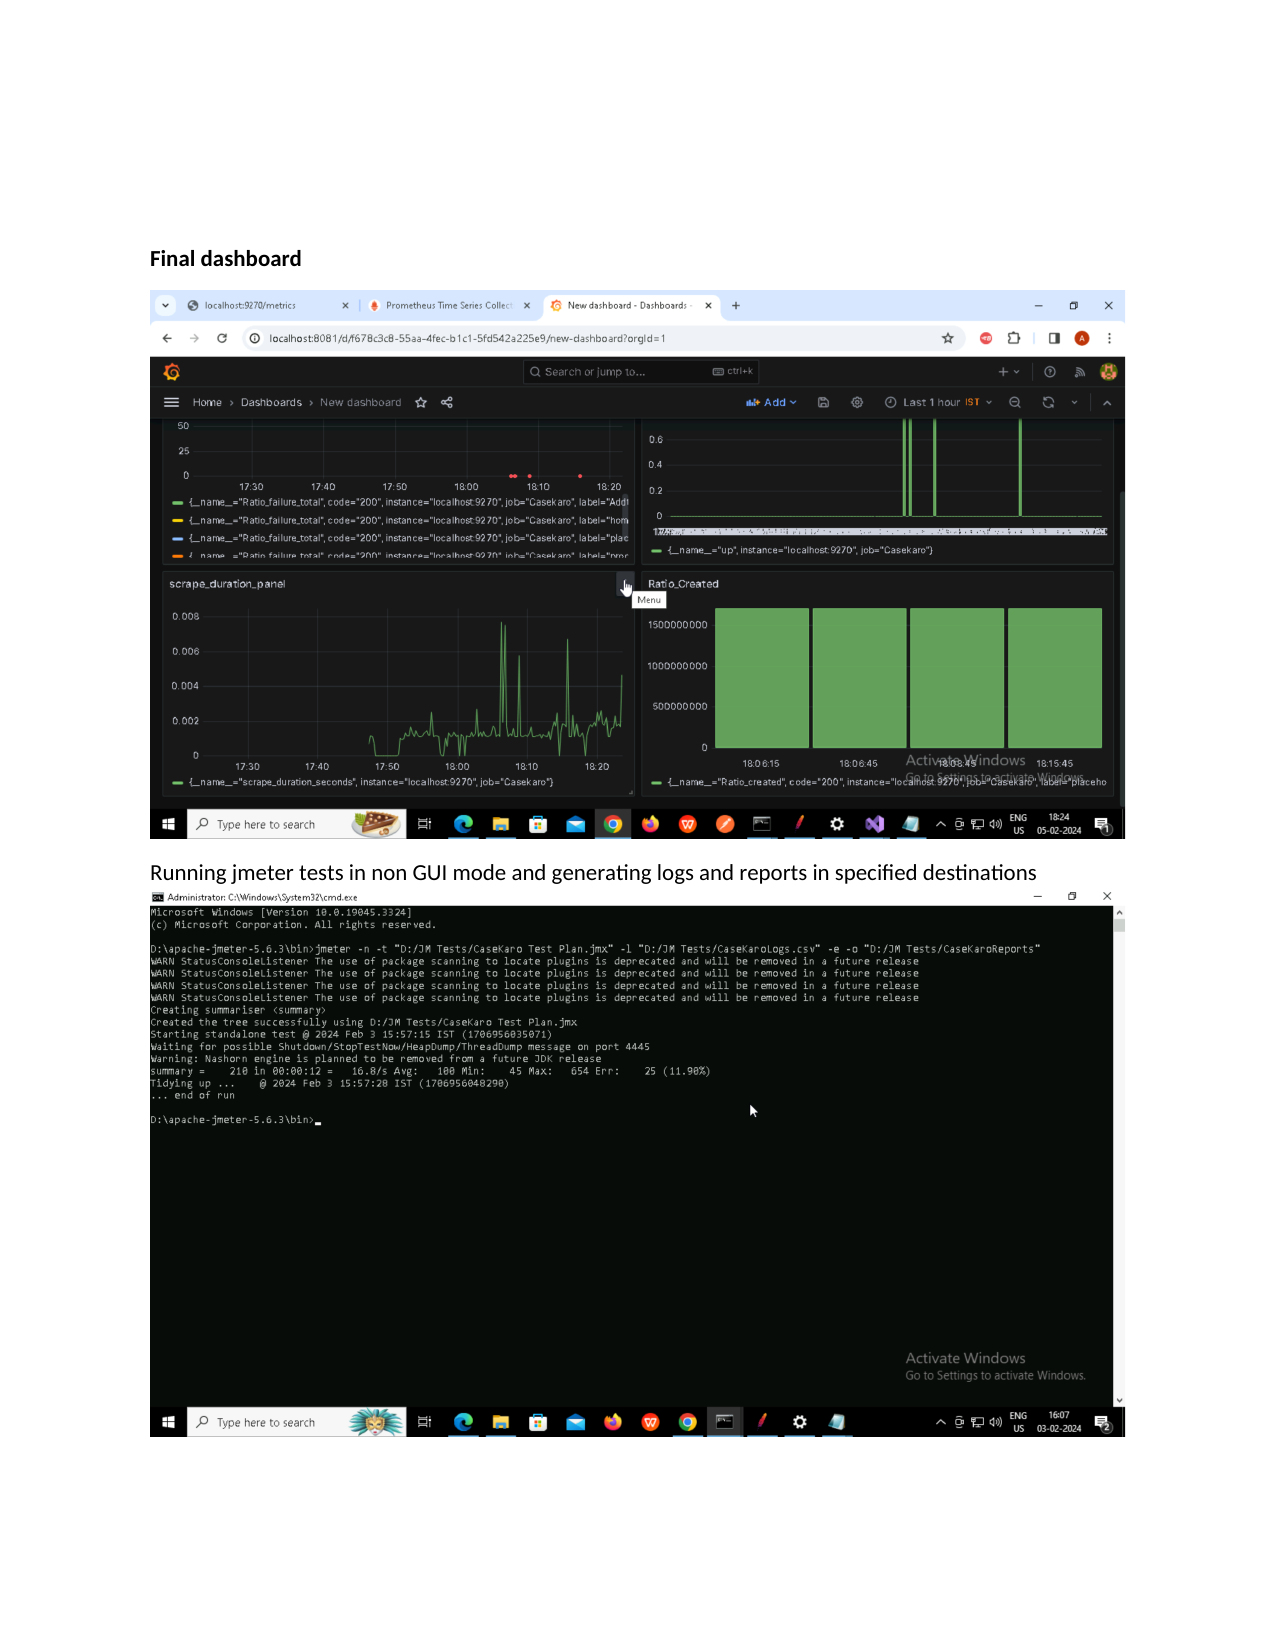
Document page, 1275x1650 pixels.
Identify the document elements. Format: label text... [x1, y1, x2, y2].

text Running jmeter tests in non GUI mode and generating logs and reports in specified destinations [150, 858, 1125, 888]
text Final dashboard [150, 244, 1125, 272]
picture [150, 888, 1125, 1437]
picture [150, 290, 1125, 839]
